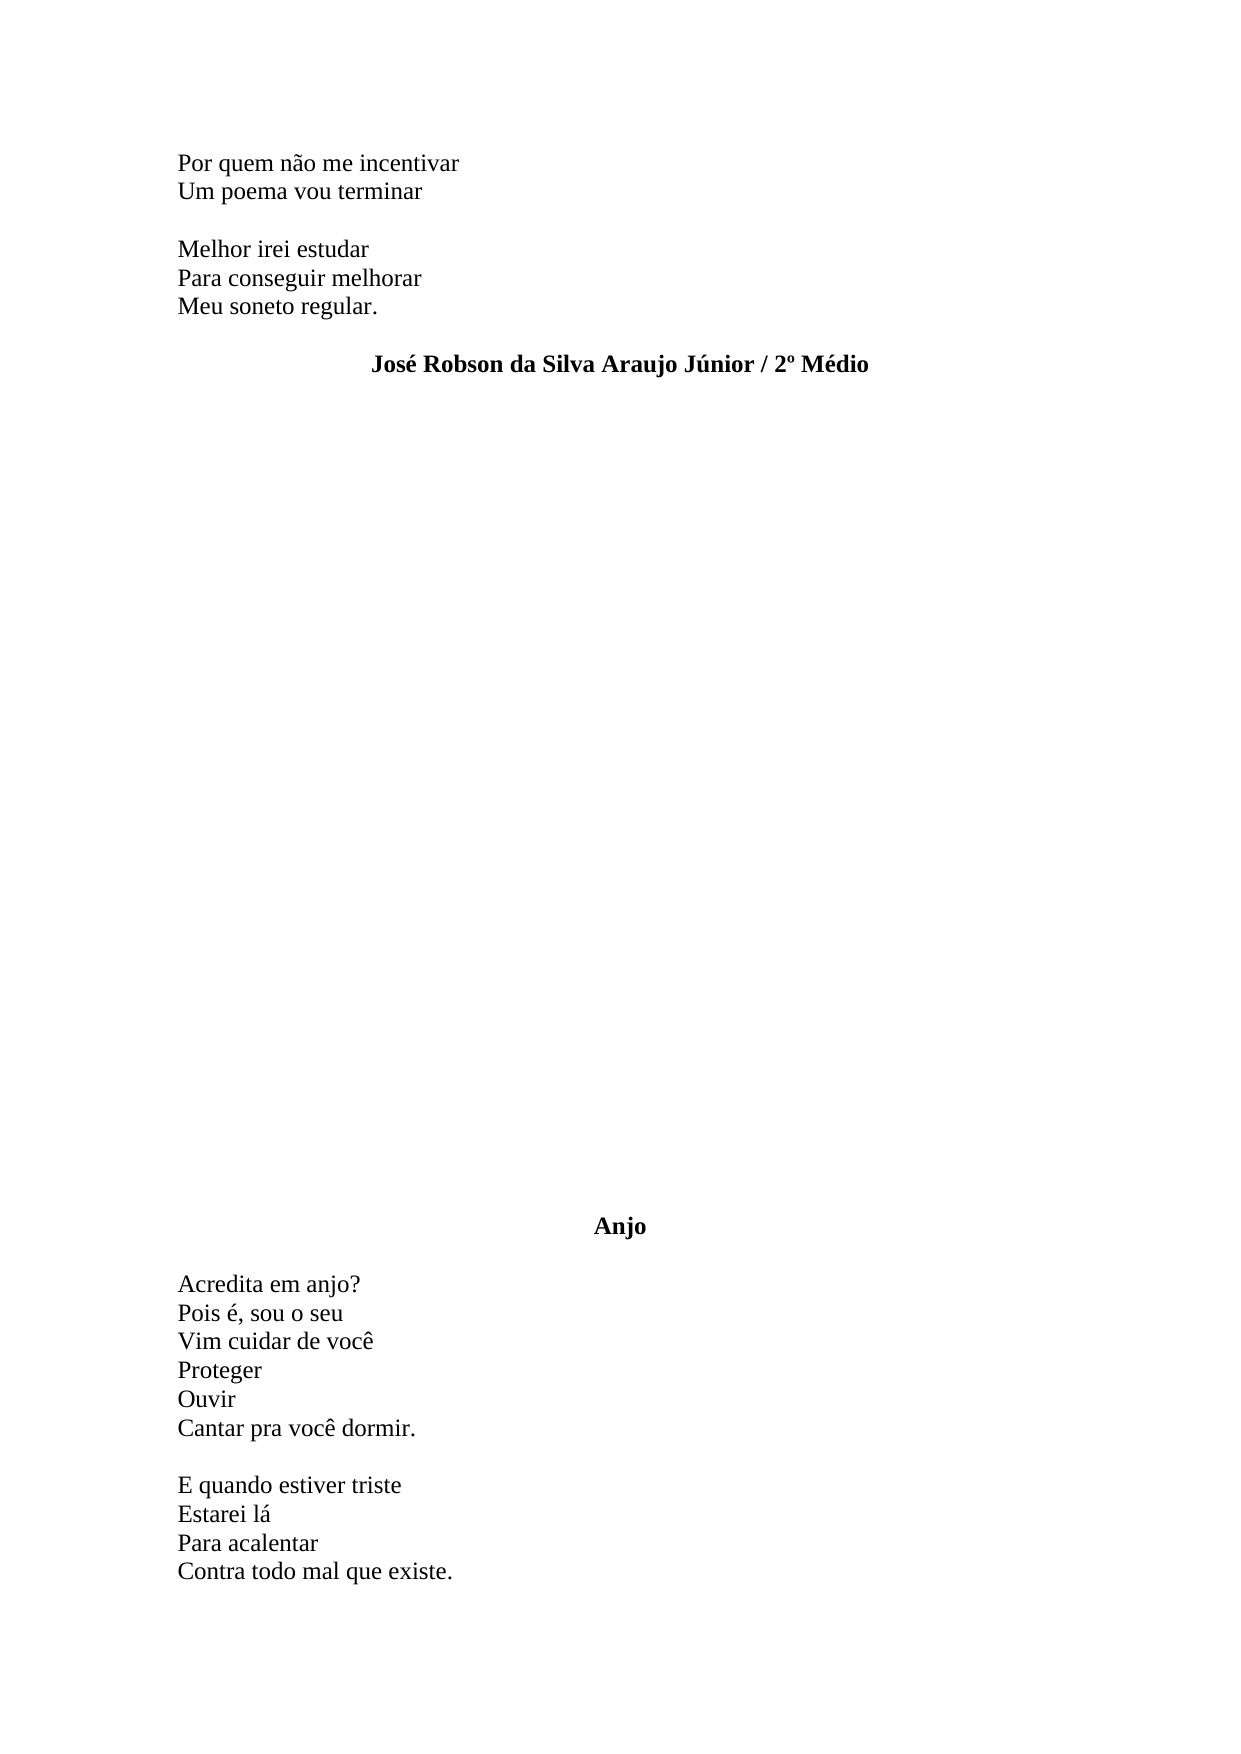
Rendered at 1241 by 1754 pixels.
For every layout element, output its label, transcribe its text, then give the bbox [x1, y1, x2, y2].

text Anjo [177, 1211, 1063, 1240]
text Ouvir [177, 1384, 1063, 1413]
text Meu soneto regular. [177, 291, 1063, 320]
text Proteger [177, 1355, 1063, 1384]
text Contra todo mal que existe. [177, 1556, 1063, 1585]
text Pois é, sou o seu [177, 1298, 1063, 1326]
text Um poema vou terminar [177, 176, 1063, 205]
text José Robson da Silva Araujo Júnior / 2º Médio [177, 349, 1063, 378]
text Para acalentar [177, 1528, 1063, 1556]
text Estarei lá [177, 1499, 1063, 1528]
text Por quem não me incentivar [177, 148, 1063, 176]
text Acredita em anjo? [177, 1269, 1063, 1298]
text Para conseguir melhorar [177, 263, 1063, 291]
text Cantar pra você dormir. [177, 1413, 1063, 1441]
text E quando estiver triste [177, 1470, 1063, 1499]
text Melhor irei estudar [177, 234, 1063, 263]
text Vim cuidar de você [177, 1326, 1063, 1355]
